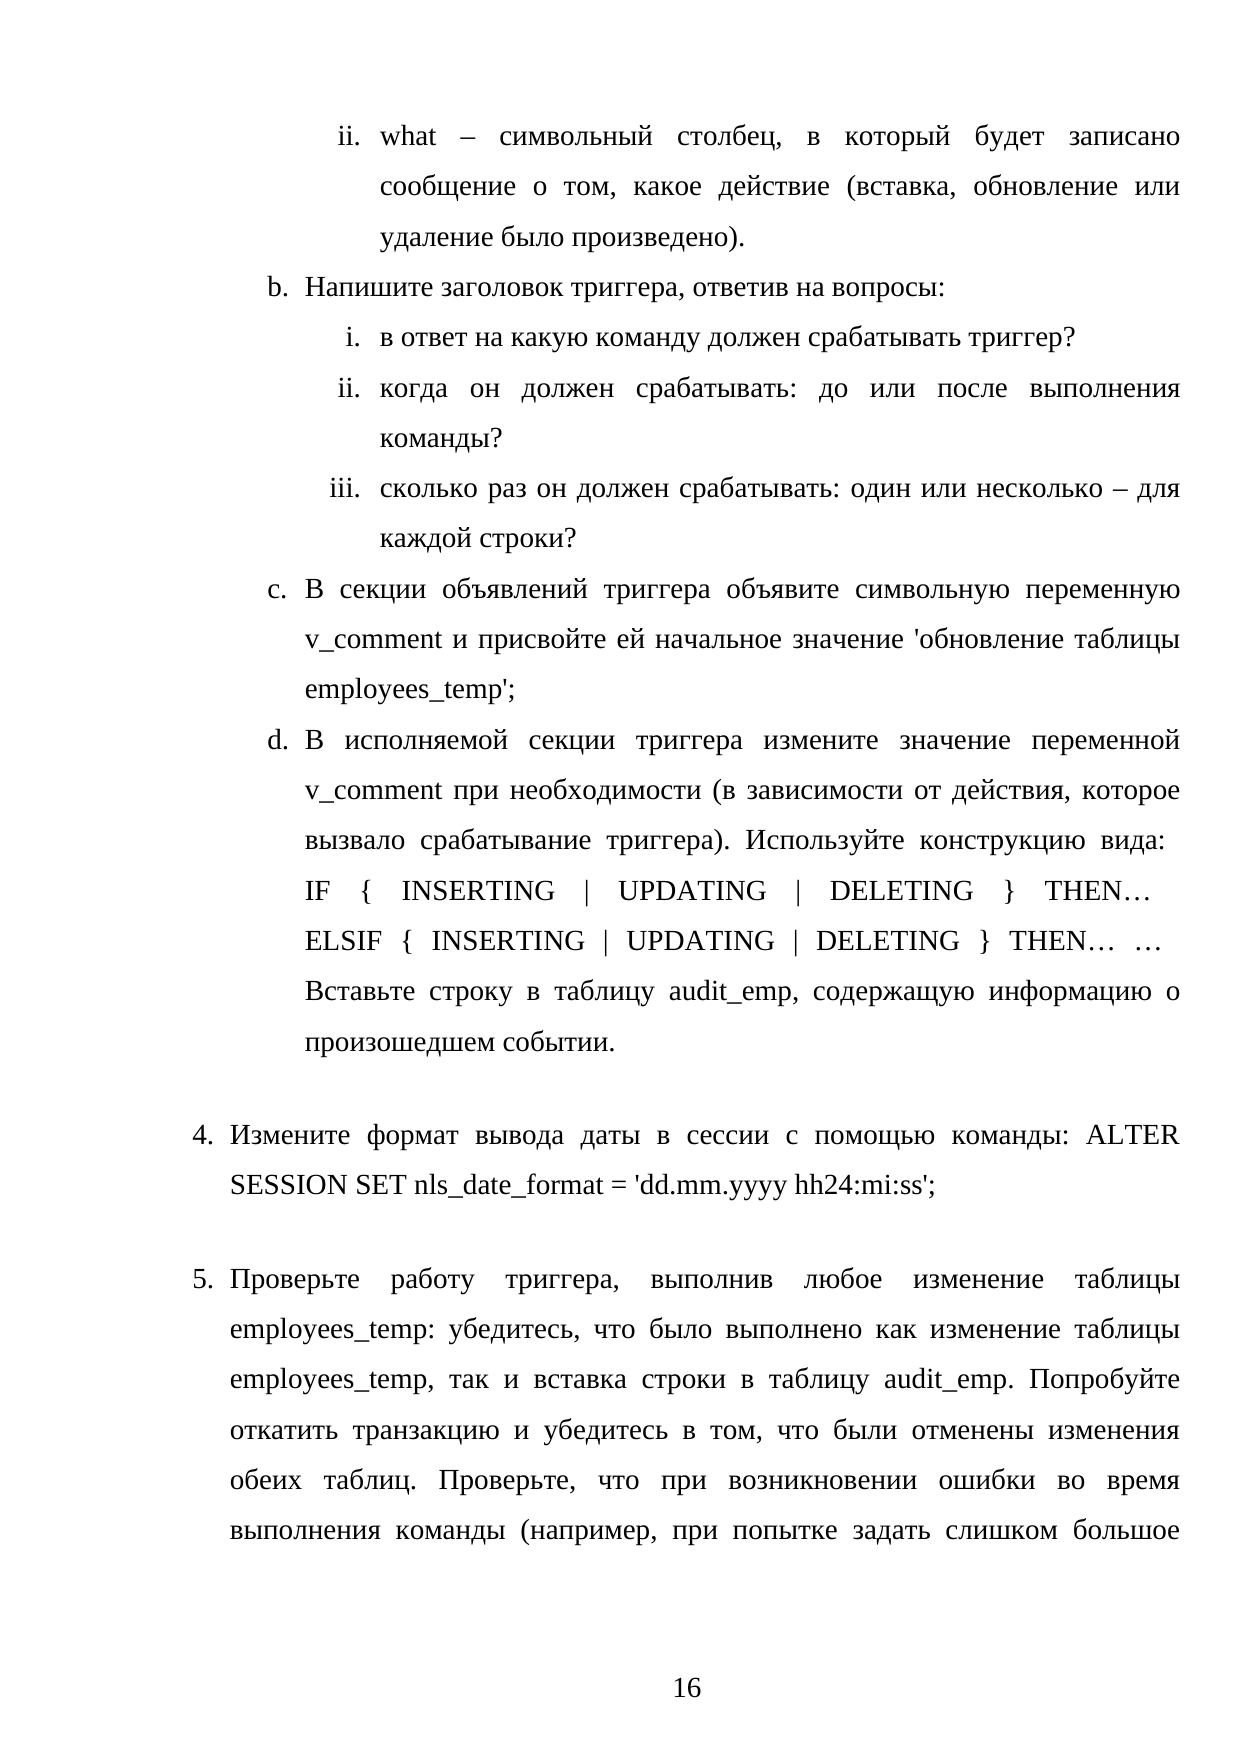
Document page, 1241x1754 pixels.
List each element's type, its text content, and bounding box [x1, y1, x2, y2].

list Напишите заголовок триггера, ответив на вопросы: [267, 269, 1181, 303]
list когда он должен срабатывать: до или после выполнения команды? [361, 370, 1181, 453]
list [192, 1261, 1181, 1546]
list в ответ на какую команду должен срабатывать триггер? [361, 319, 1181, 353]
list сколько раз он должен срабатывать: один или несколько – для каждой строки? [361, 470, 1181, 554]
list В исполняемой секции триггера измените значение переменной v_comment при необходимости (в зависимости от действия, которое вызвало срабатывание триггера). Используйте конструкцию вида: IF { INSERTING | UPDATING | DELETING } THEN… ELSIF { INSERTING | UPDATING | DELETING } THEN… … Вставьте строку в таблицу audit_emp, содержащую информацию о произошедшем событии. [267, 722, 1181, 1057]
list В секции объявлений триггера объявите символьную переменную v_comment и присвойте ей начальное значение 'обновление таблицы employees_temp'; [267, 571, 1181, 705]
list Измените формат вывода даты в сессии с помощью команды: ALTER SESSION SET nls_date_format = 'dd.mm.yyyy hh24:mi:ss'; [192, 1117, 1181, 1201]
list what – символьный столбец, в который будет записано сообщение о том, какое действие (вставка, обновление или удаление было произведено). [361, 118, 1181, 252]
